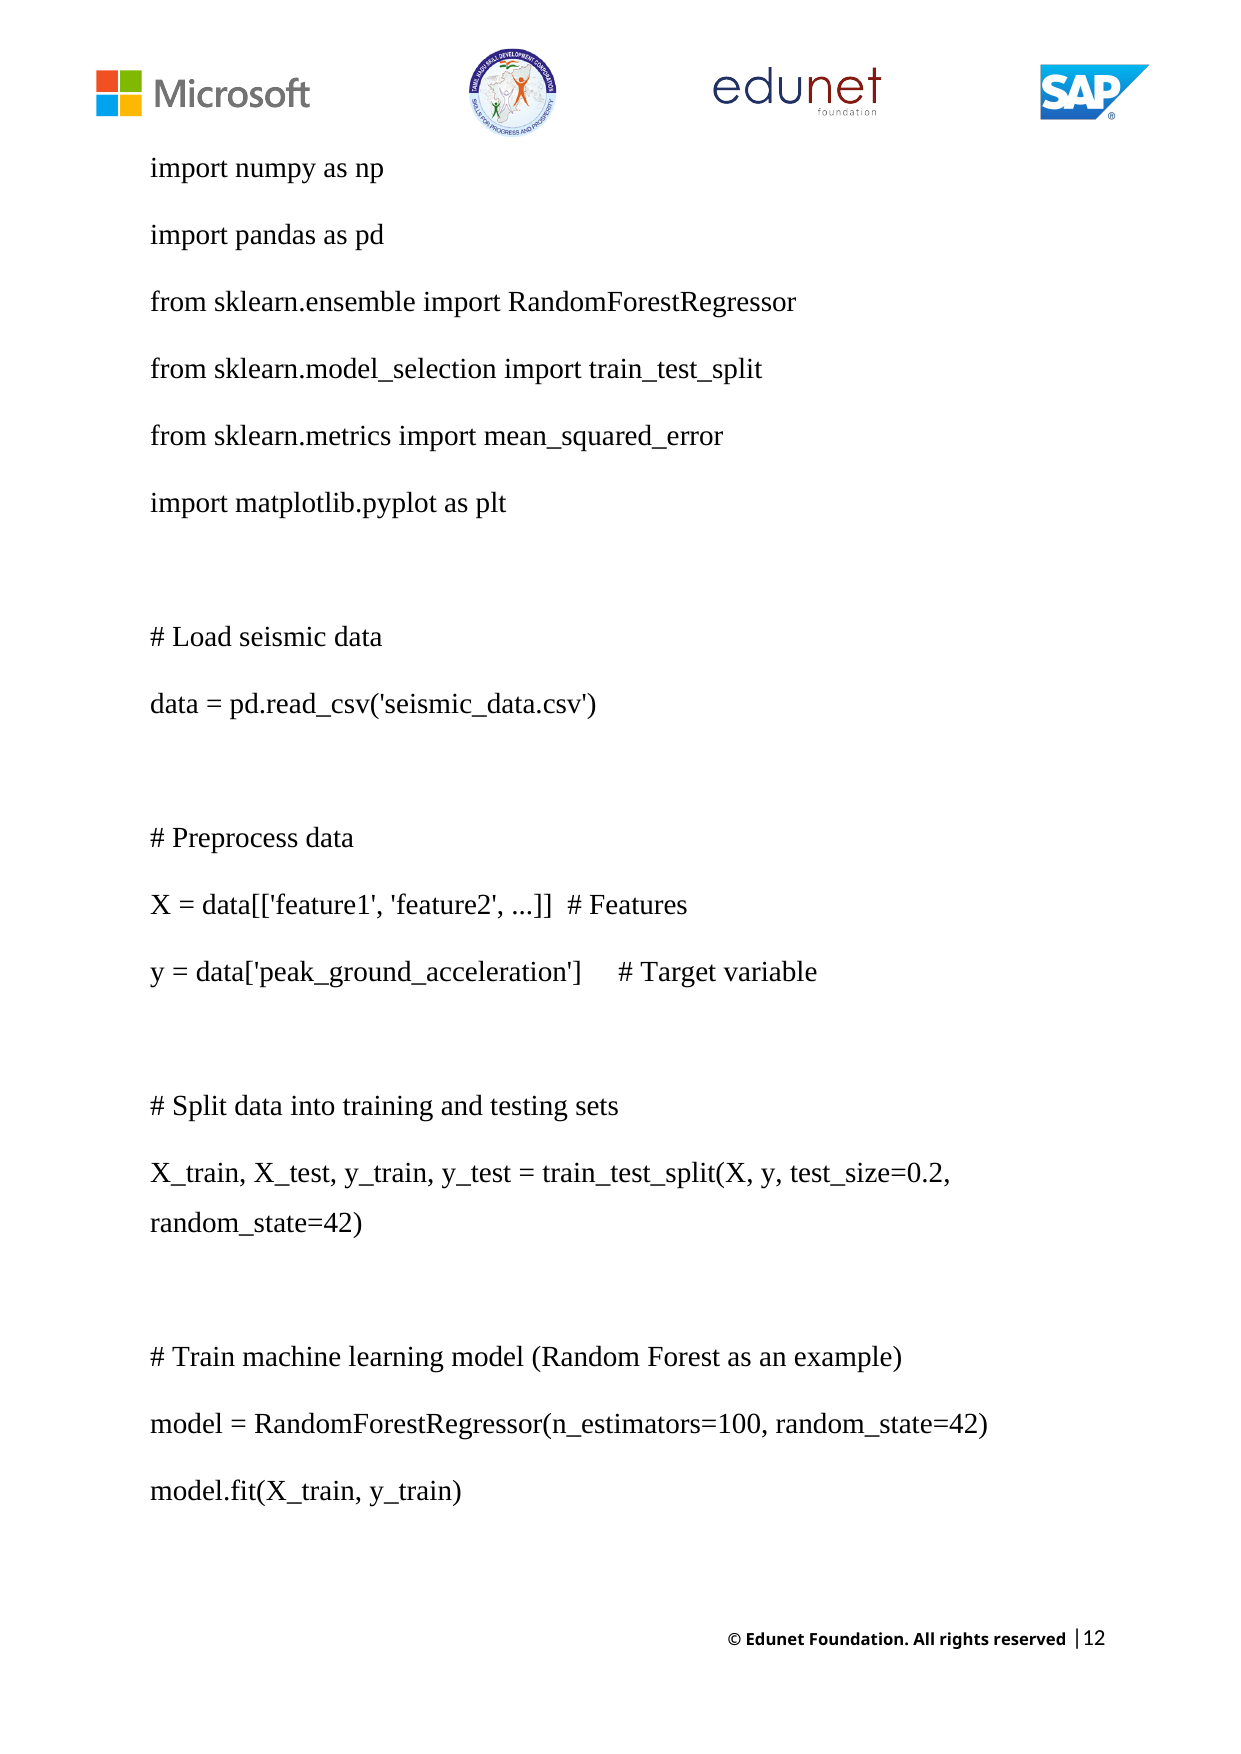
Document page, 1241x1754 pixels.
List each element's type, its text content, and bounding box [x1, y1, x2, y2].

text # Train machine learning model (Random Forest as an example) [150, 1339, 1105, 1372]
text model = RandomForestRegressor(n_estimators=100, random_state=42) [150, 1406, 1105, 1439]
text X_train, X_test, y_train, y_test = train_test_split(X, y, test_size=0.2, random_state=42) [150, 1155, 1105, 1238]
picture [91, 65, 316, 121]
text # Load seismic data [150, 619, 1105, 652]
text y = data['peak_ground_acceleration'] # Target variable [150, 954, 1105, 987]
text # Split data into training and testing sets [150, 1088, 1105, 1121]
text X = data[['feature1', 'feature2', ...]] # Features [150, 887, 1105, 920]
picture [706, 60, 889, 122]
text # Preprocess data [150, 820, 1105, 853]
text from sklearn.model_selection import train_test_split [150, 351, 1105, 384]
text from sklearn.ensemble import RandomForestRegressor [150, 284, 1105, 317]
text from sklearn.metrics import mean_squared_error [150, 418, 1105, 451]
picture [466, 45, 558, 138]
picture [1039, 63, 1151, 121]
text import pandas as pd [150, 217, 1105, 251]
text import numpy as np [150, 150, 1105, 183]
text import matplotlib.pyplot as plt [150, 485, 1105, 518]
text model.fit(X_train, y_train) [150, 1473, 1105, 1506]
text data = pd.read_csv('seismic_data.csv') [150, 686, 1105, 719]
